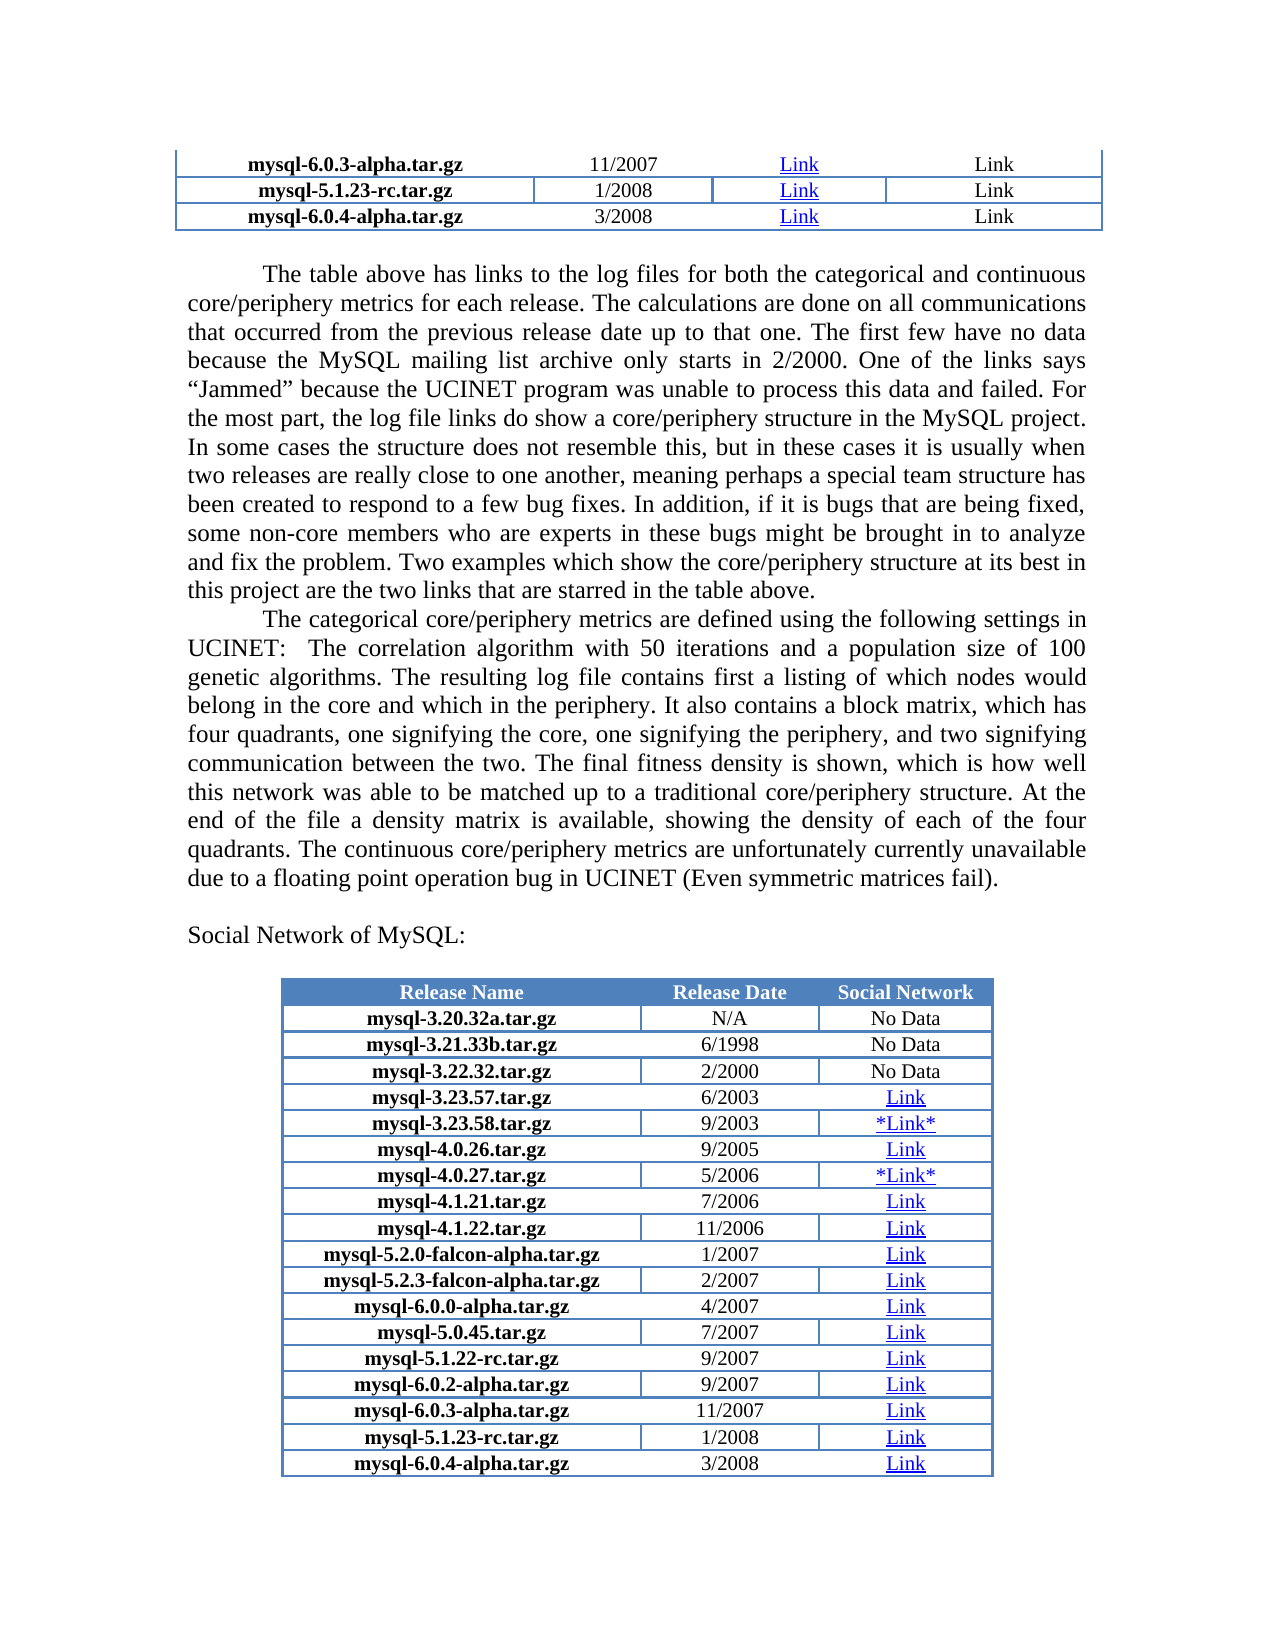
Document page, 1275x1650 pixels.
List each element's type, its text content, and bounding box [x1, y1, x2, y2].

table_cell 6/1998 [641, 1033, 819, 1056]
table_cell No Data [820, 1006, 991, 1030]
table_cell 1/2008 [642, 1425, 818, 1449]
table_cell 9/2003 [642, 1111, 818, 1135]
table_header Release Name [284, 980, 641, 1004]
table_cell Link [820, 1372, 991, 1396]
table_cell 9/2007 [641, 1346, 819, 1370]
table_cell mysql-3.21.33b.tar.gz [284, 1033, 641, 1056]
table_cell mysql-6.0.3-alpha.tar.gz [284, 1399, 641, 1422]
table_cell Link [819, 1137, 991, 1161]
table_cell mysql-3.20.32a.tar.gz [284, 1006, 640, 1030]
table_cell 1/2007 [641, 1242, 819, 1266]
table_cell mysql-5.1.22-rc.tar.gz [284, 1346, 641, 1370]
table_cell Link [887, 178, 1101, 202]
table_cell Link [713, 150, 886, 176]
table_cell 7/2007 [642, 1320, 818, 1344]
text The table above has links to the log files for both the categorical and continuous core/periphery metrics for each release. The calculations are done on all communications that occurred from the previous release date up to that one. The first few have no data because the MySQL mailing list archive only starts in 2/2000. One of the links says “Jammed” because the UCINET program was unable to process this data and failed. For the most part, the log file links do show a core/periphery structure in the MySQL project. In some cases the structure does not resemble this, but in these cases it is usually when two releases are really close to one another, meaning perhaps a special team structure has been created to respond to a few bug fixes. In addition, if it is bugs that are being fixed, some non-core members who are experts in these bugs might be brought in to analyze and fix the problem. Two examples which show the core/periphery structure at its best in this project are the two links that are starred in the table above. [187, 259, 1087, 604]
table_cell Link [819, 1346, 991, 1370]
table_cell mysql-6.0.2-alpha.tar.gz [284, 1372, 640, 1396]
table_cell 11/2007 [534, 150, 712, 176]
table_cell Link [819, 1399, 991, 1422]
table_cell 5/2006 [642, 1163, 818, 1187]
table_cell Link [819, 1294, 991, 1318]
table_cell mysql-4.1.22.tar.gz [284, 1215, 640, 1239]
table_cell mysql-5.1.23-rc.tar.gz [177, 178, 533, 202]
table_cell 7/2006 [641, 1189, 819, 1213]
table_cell No Data [819, 1033, 991, 1056]
table_cell mysql-5.2.0-falcon-alpha.tar.gz [284, 1242, 641, 1266]
table_cell mysql-5.1.23-rc.tar.gz [284, 1425, 640, 1449]
table_cell mysql-4.0.27.tar.gz [284, 1163, 640, 1187]
table_cell 9/2005 [641, 1137, 819, 1161]
table_cell Link [820, 1268, 991, 1292]
table_header Social Network [819, 980, 991, 1004]
table_cell Link [886, 204, 1101, 228]
table_cell mysql-3.22.32.tar.gz [284, 1059, 640, 1083]
table_cell mysql-5.2.3-falcon-alpha.tar.gz [284, 1268, 640, 1292]
table_cell mysql-6.0.0-alpha.tar.gz [284, 1294, 641, 1318]
table_cell Link [819, 1242, 991, 1266]
table_cell Link [713, 204, 886, 228]
table_cell mysql-6.0.3-alpha.tar.gz [177, 150, 534, 176]
table_cell 1/2008 [535, 178, 711, 202]
table_cell mysql-3.23.58.tar.gz [284, 1111, 640, 1135]
table_cell 9/2007 [642, 1372, 818, 1396]
table_cell mysql-5.0.45.tar.gz [284, 1320, 640, 1344]
table_cell 3/2008 [641, 1451, 819, 1475]
text Social Network of MySQL: [187, 921, 1087, 949]
table_cell 2/2007 [642, 1268, 818, 1292]
table_cell *Link* [820, 1163, 991, 1187]
table_cell mysql-4.0.26.tar.gz [284, 1137, 641, 1161]
table_cell Link [819, 1451, 991, 1475]
table_header Release Date [641, 980, 819, 1004]
table_cell N/A [642, 1006, 818, 1030]
table_cell *Link* [820, 1111, 991, 1135]
text The categorical core/periphery metrics are defined using the following settings in UCINET: The correlation algorithm with 50 iterations and a population size of 100 genetic algorithms. The resulting log file contains first a listing of which nodes would belong in the core and which in the periphery. It also contains a block matrix, which has four quadrants, one signifying the core, one signifying the periphery, and two signifying communication between the two. The final fitness density is shown, which is how well this network was able to be matched up to a traditional core/periphery structure. At the end of the file a density matrix is available, showing the density of each of the four quadrants. The continuous core/periphery metrics are unfortunately currently unavailable due to a floating point operation bug in UCINET (Even symmetric matrices fail). [187, 604, 1087, 892]
table_cell Link [886, 150, 1101, 176]
table_cell 11/2007 [641, 1399, 819, 1422]
table_cell 3/2008 [534, 204, 712, 228]
table_cell Link [820, 1215, 991, 1239]
table_cell 11/2006 [642, 1215, 818, 1239]
table_cell Link [820, 1425, 991, 1449]
table_cell mysql-4.1.21.tar.gz [284, 1189, 641, 1213]
table_cell mysql-6.0.4-alpha.tar.gz [284, 1451, 641, 1475]
table_cell 6/2003 [641, 1085, 819, 1109]
table_cell mysql-3.23.57.tar.gz [284, 1085, 641, 1109]
table_cell mysql-6.0.4-alpha.tar.gz [177, 204, 534, 228]
table_cell Link [819, 1085, 991, 1109]
table_cell Link [819, 1189, 991, 1213]
table_cell No Data [820, 1059, 991, 1083]
table_cell Link [820, 1320, 991, 1344]
table_cell 2/2000 [642, 1059, 818, 1083]
table_cell Link [714, 178, 885, 202]
table_cell 4/2007 [641, 1294, 819, 1318]
